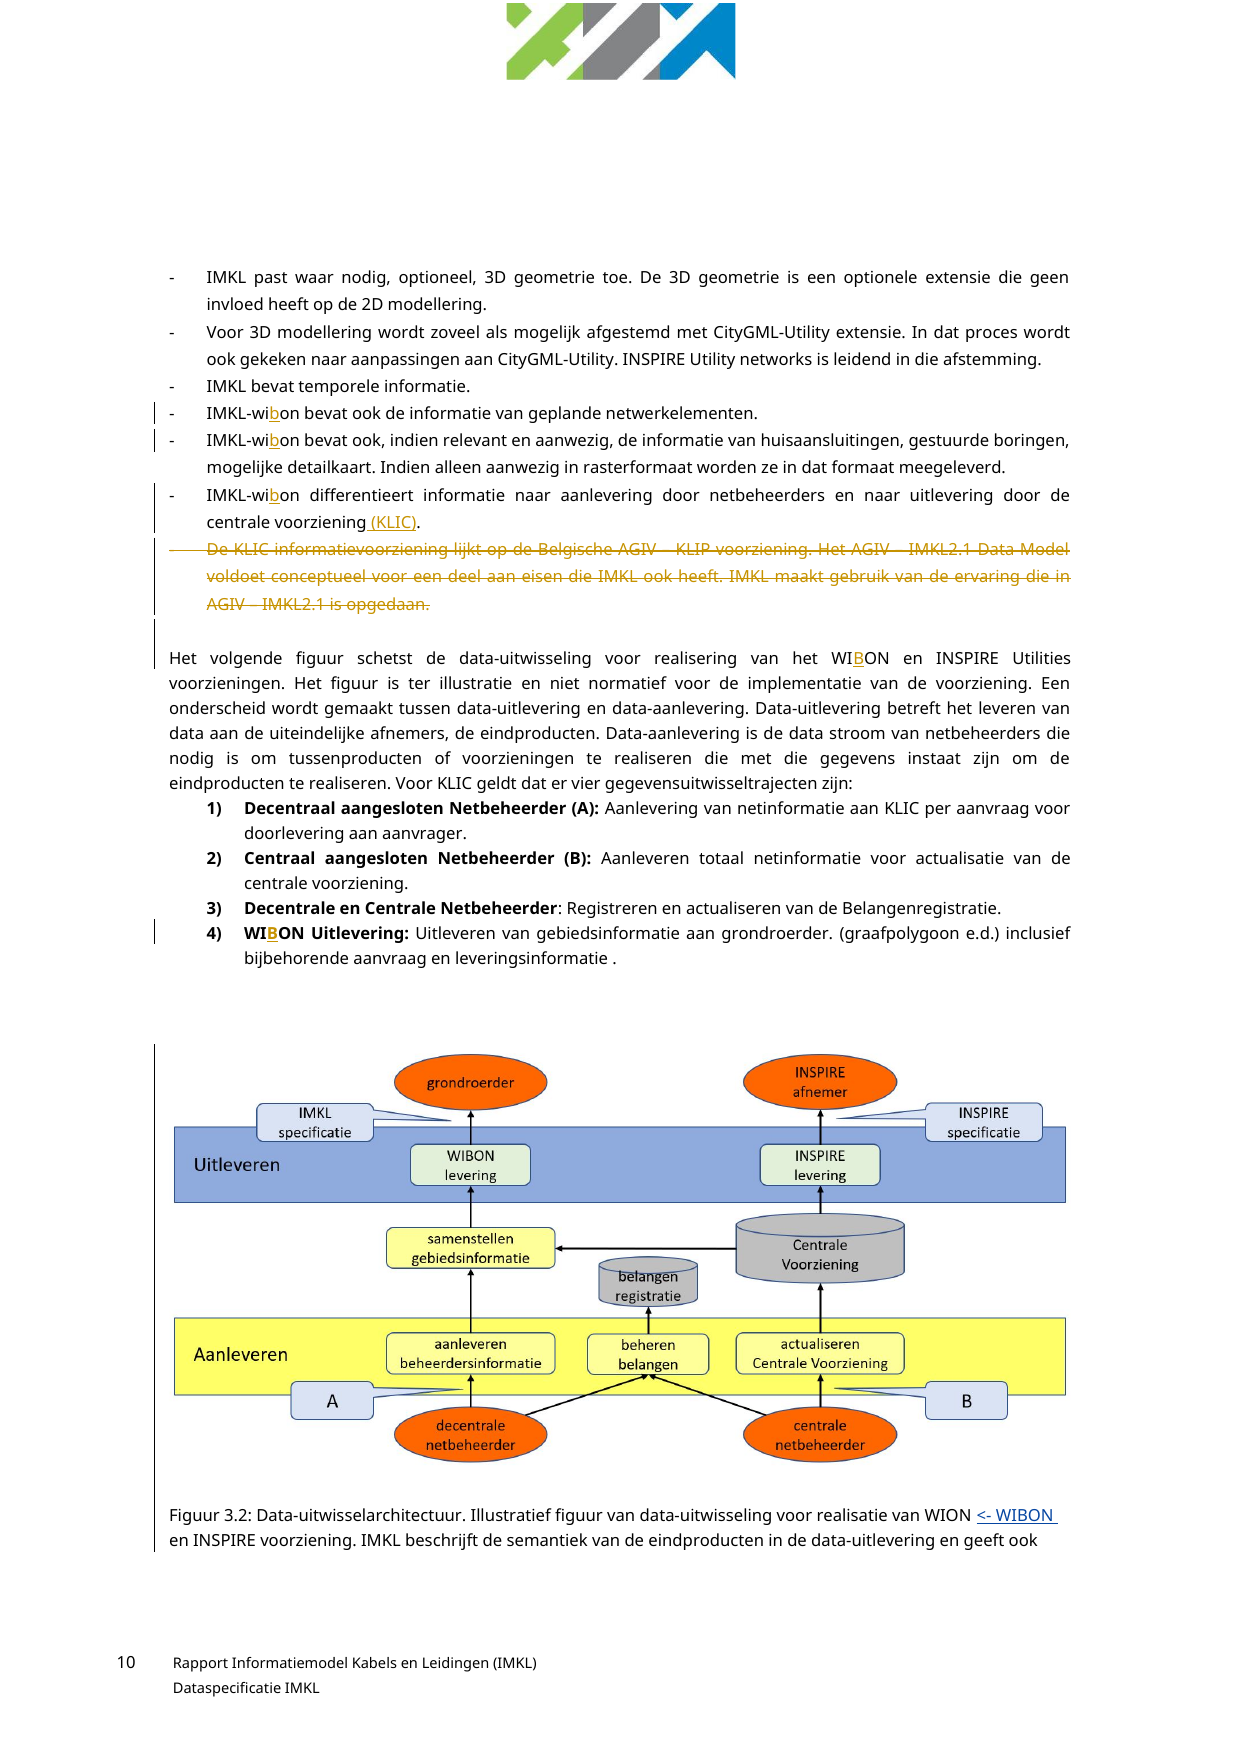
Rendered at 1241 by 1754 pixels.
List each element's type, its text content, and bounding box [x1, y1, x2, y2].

list IMKL-wion bevat ook, indien relevant en aanwezig, de informatie van huisaansluitingen, gestuurde boringen, mogelijke detailkaart. Indien alleen aanwezig in rasterformaat worden ze in dat formaat meegeleverd. [169, 429, 1071, 479]
list WION Uitlevering: Uitleveren van gebiedsinformatie aan grondroerder. (graafpolygoon e.d.) inclusief bijbehorende aanvraag en leveringsinformatie . [206, 919, 1071, 969]
list IMKL past waar nodig, optioneel, 3D geometrie toe. De 3D geometrie is een optionele extensie die geen invloed heeft op de 2D modellering. [169, 266, 1071, 316]
text Het volgende figuur schetst de data-uitwisseling voor realisering van het WION en INSPIRE Utilities voorzieningen. Het figuur is ter illustratie en niet normatief voor de implementatie van de voorziening. Een onderscheid wordt gemaakt tussen data-uitlevering en data-aanlevering. Data-uitlevering betreft het leveren van data aan de uiteindelijke afnemers, de eindproducten. Data-aanlevering is de data stroom van netbeheerders die nodig is om tussenproducten of voorzieningen te realiseren die met die gegevens instaat zijn om de eindproducten te realiseren. Voor KLIC geldt dat er vier gegevensuitwisseltrajecten zijn: [169, 644, 1071, 794]
list IMKL-wion bevat ook de informatie van geplande netwerkelementen. [169, 402, 1071, 424]
picture [168, 1044, 1072, 1477]
list IMKL bevat temporele informatie. [169, 374, 1071, 397]
list Decentraal aangesloten Netbeheerder (A): Aanlevering van netinformatie aan KLIC per aanvraag voor doorlevering aan aanvrager. [206, 794, 1071, 844]
list Voor 3D modellering wordt zoveel als mogelijk afgestemd met CityGML-Utility extensie. In dat proces wordt ook gekeken naar aanpassingen aan CityGML-Utility. INSPIRE Utility networks is leidend in die afstemming. [169, 320, 1071, 370]
picture [506, 3, 718, 80]
picture [677, 50, 736, 80]
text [169, 1502, 1071, 1552]
list Decentrale en Centrale Netbeheerder: Registreren en actualiseren van de Belangenregistratie. [206, 894, 1071, 919]
list IMKL-wion differentieert informatie naar aanlevering door netbeheerders en naar uitlevering door de centrale voorziening. [169, 483, 1071, 533]
list Centraal aangesloten Netbeheerder (B): Aanleveren totaal netinformatie voor actualisatie van de centrale voorziening. [206, 844, 1071, 894]
